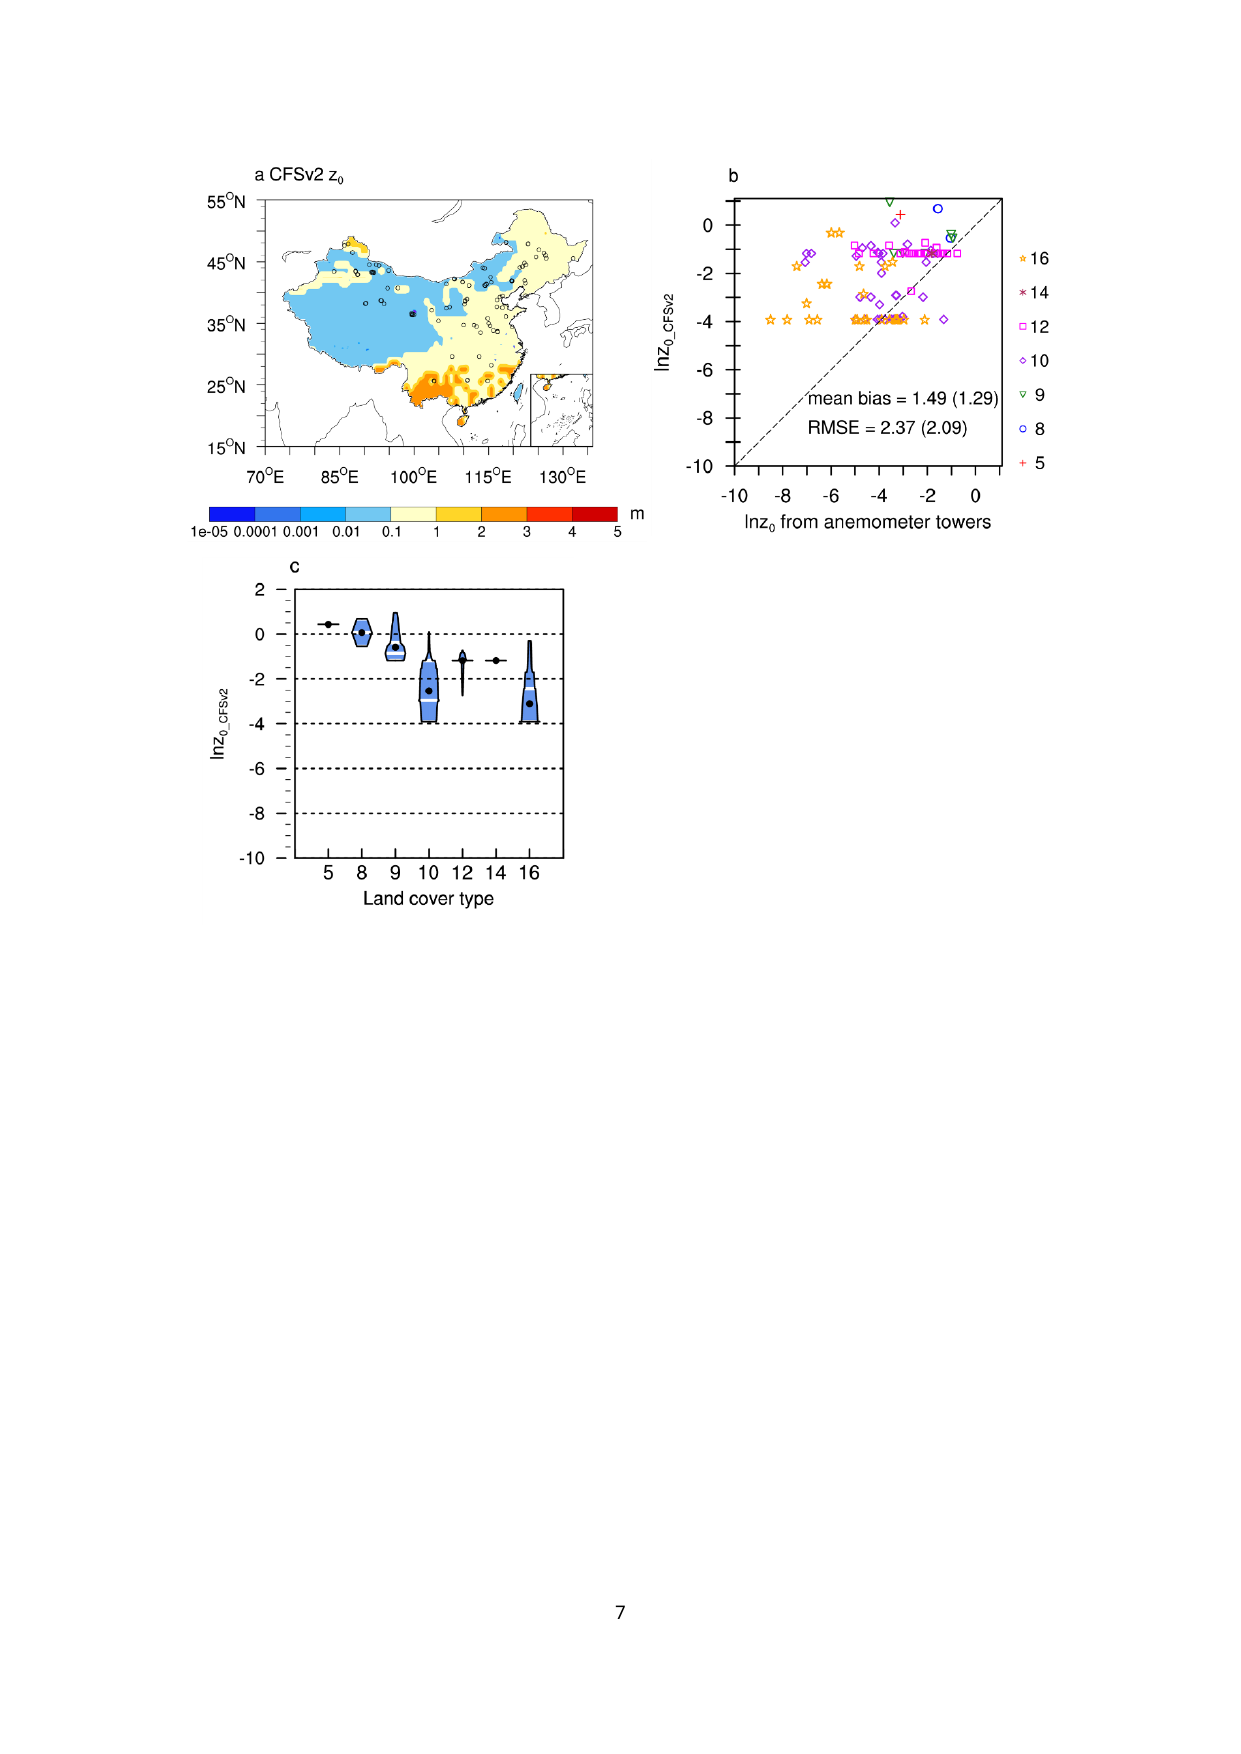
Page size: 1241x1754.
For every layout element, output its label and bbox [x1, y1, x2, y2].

picture [187, 159, 1053, 925]
